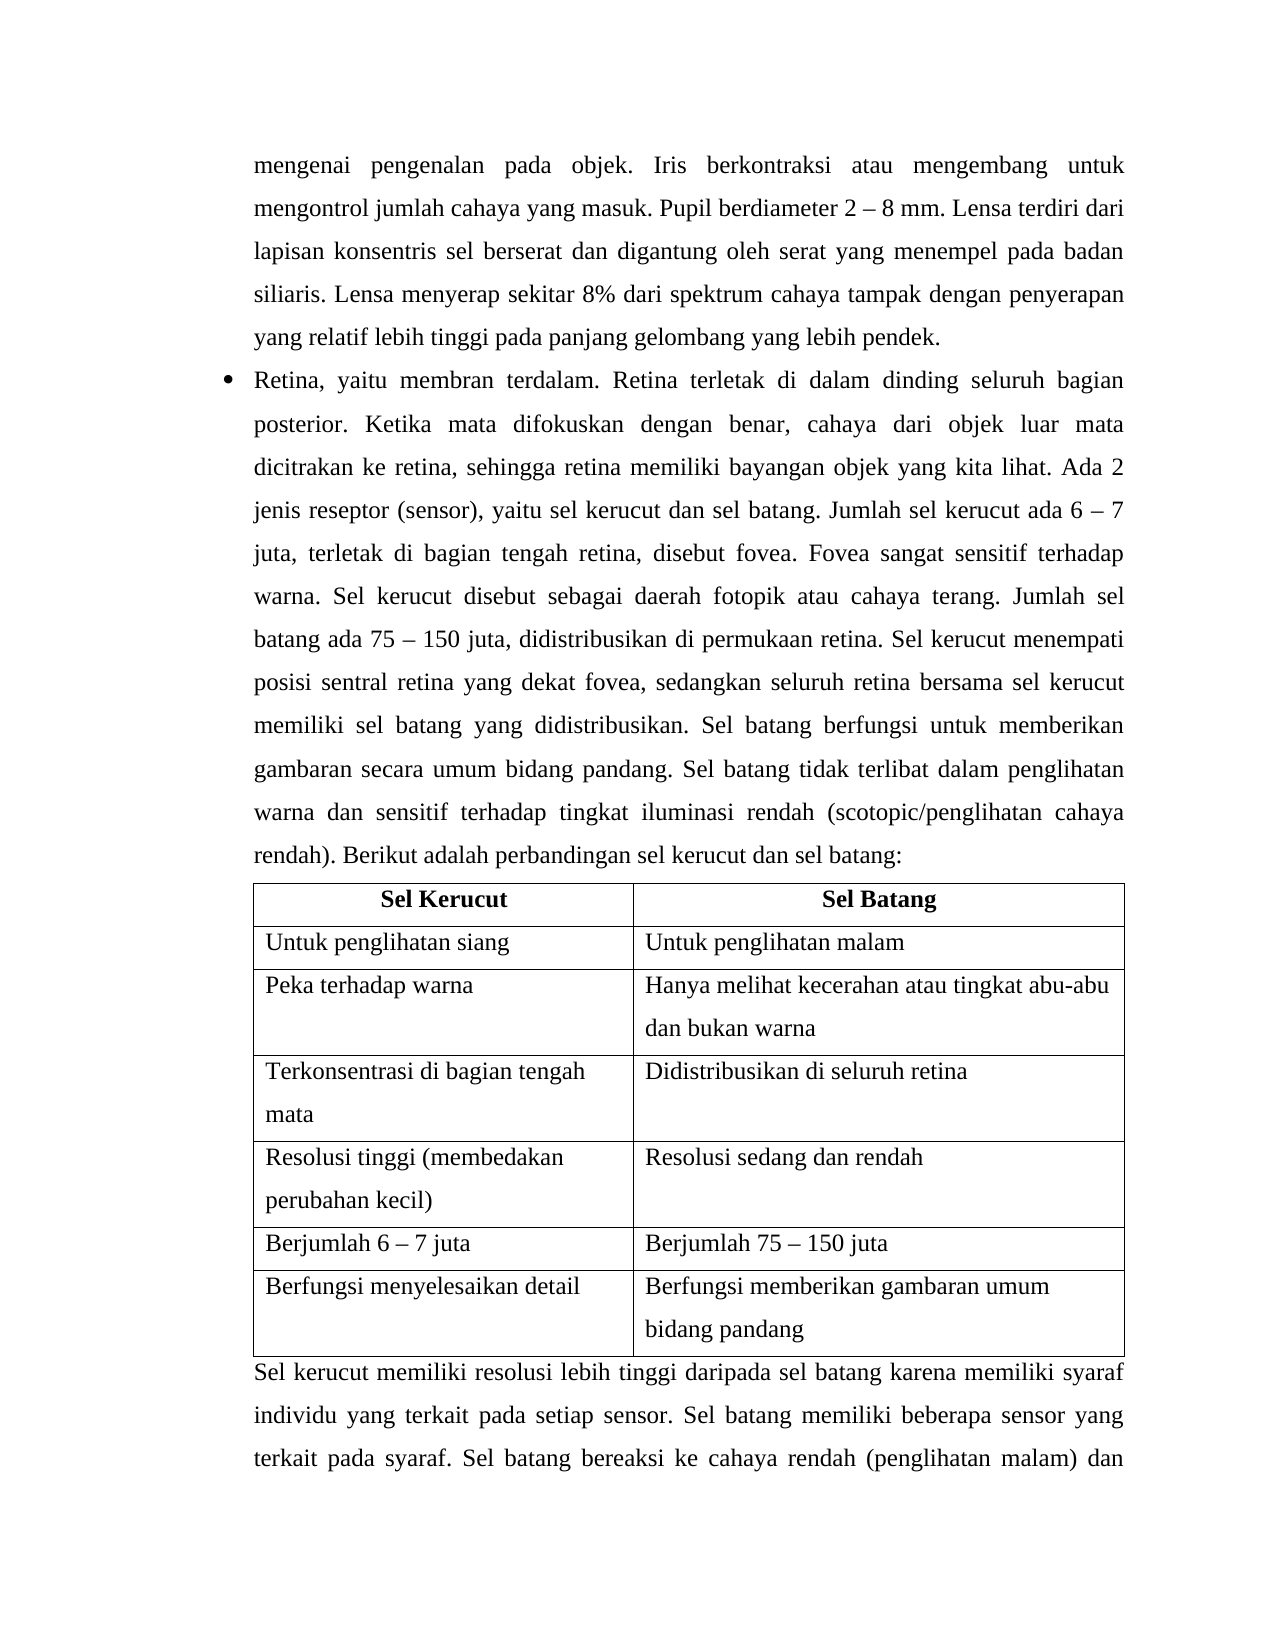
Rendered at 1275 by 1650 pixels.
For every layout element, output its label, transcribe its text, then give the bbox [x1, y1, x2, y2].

table_cell Peka terhadap warna [254, 970, 633, 1055]
table_cell Berfungsi menyelesaikan detail [254, 1271, 633, 1356]
table_cell Terkonsentrasi di bagian tengah mata [254, 1056, 633, 1141]
table_cell Resolusi tinggi (membedakan perubahan kecil) [254, 1142, 633, 1227]
table_cell Resolusi sedang dan rendah [634, 1142, 1124, 1227]
table_cell Didistribusikan di seluruh retina [634, 1056, 1124, 1141]
table_cell Berjumlah 6 ‒ 7 juta [254, 1228, 633, 1270]
table_cell Untuk penglihatan siang [254, 927, 633, 969]
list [224, 150, 1125, 351]
table_cell Berfungsi memberikan gambaran umum bidang pandang [634, 1271, 1124, 1356]
table_header Sel Batang [634, 884, 1124, 926]
table_header Sel Kerucut [254, 884, 633, 926]
table_cell Hanya melihat kecerahan atau tingkat abu-abu dan bukan warna [634, 970, 1124, 1055]
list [253, 1357, 1125, 1472]
list Retina, yaitu membran terdalam. Retina terletak di dalam dinding seluruh bagian posterior. Ketika mata difokuskan dengan benar, cahaya dari objek luar mata dicitrakan ke retina, sehingga retina memiliki bayangan objek yang kita lihat. Ada 2 jenis reseptor (sensor), yaitu sel kerucut dan sel batang. Jumlah sel kerucut ada 6 ‒ 7 juta, terletak di bagian tengah retina, disebut fovea. Fovea sangat sensitif terhadap warna. Sel kerucut disebut sebagai daerah fotopik atau cahaya terang. Jumlah sel batang ada 75 ‒ 150 juta, didistribusikan di permukaan retina. Sel kerucut menempati posisi sentral retina yang dekat fovea, sedangkan seluruh retina bersama sel kerucut memiliki sel batang yang didistribusikan. Sel batang berfungsi untuk memberikan gambaran secara umum bidang pandang. Sel batang tidak terlibat dalam penglihatan warna dan sensitif terhadap tingkat iluminasi rendah (scotopic/penglihatan cahaya rendah). Berikut adalah perbandingan sel kerucut dan sel batang: [224, 366, 1125, 869]
table_cell Berjumlah 75 ‒ 150 juta [634, 1228, 1124, 1270]
table_cell Untuk penglihatan malam [634, 927, 1124, 969]
